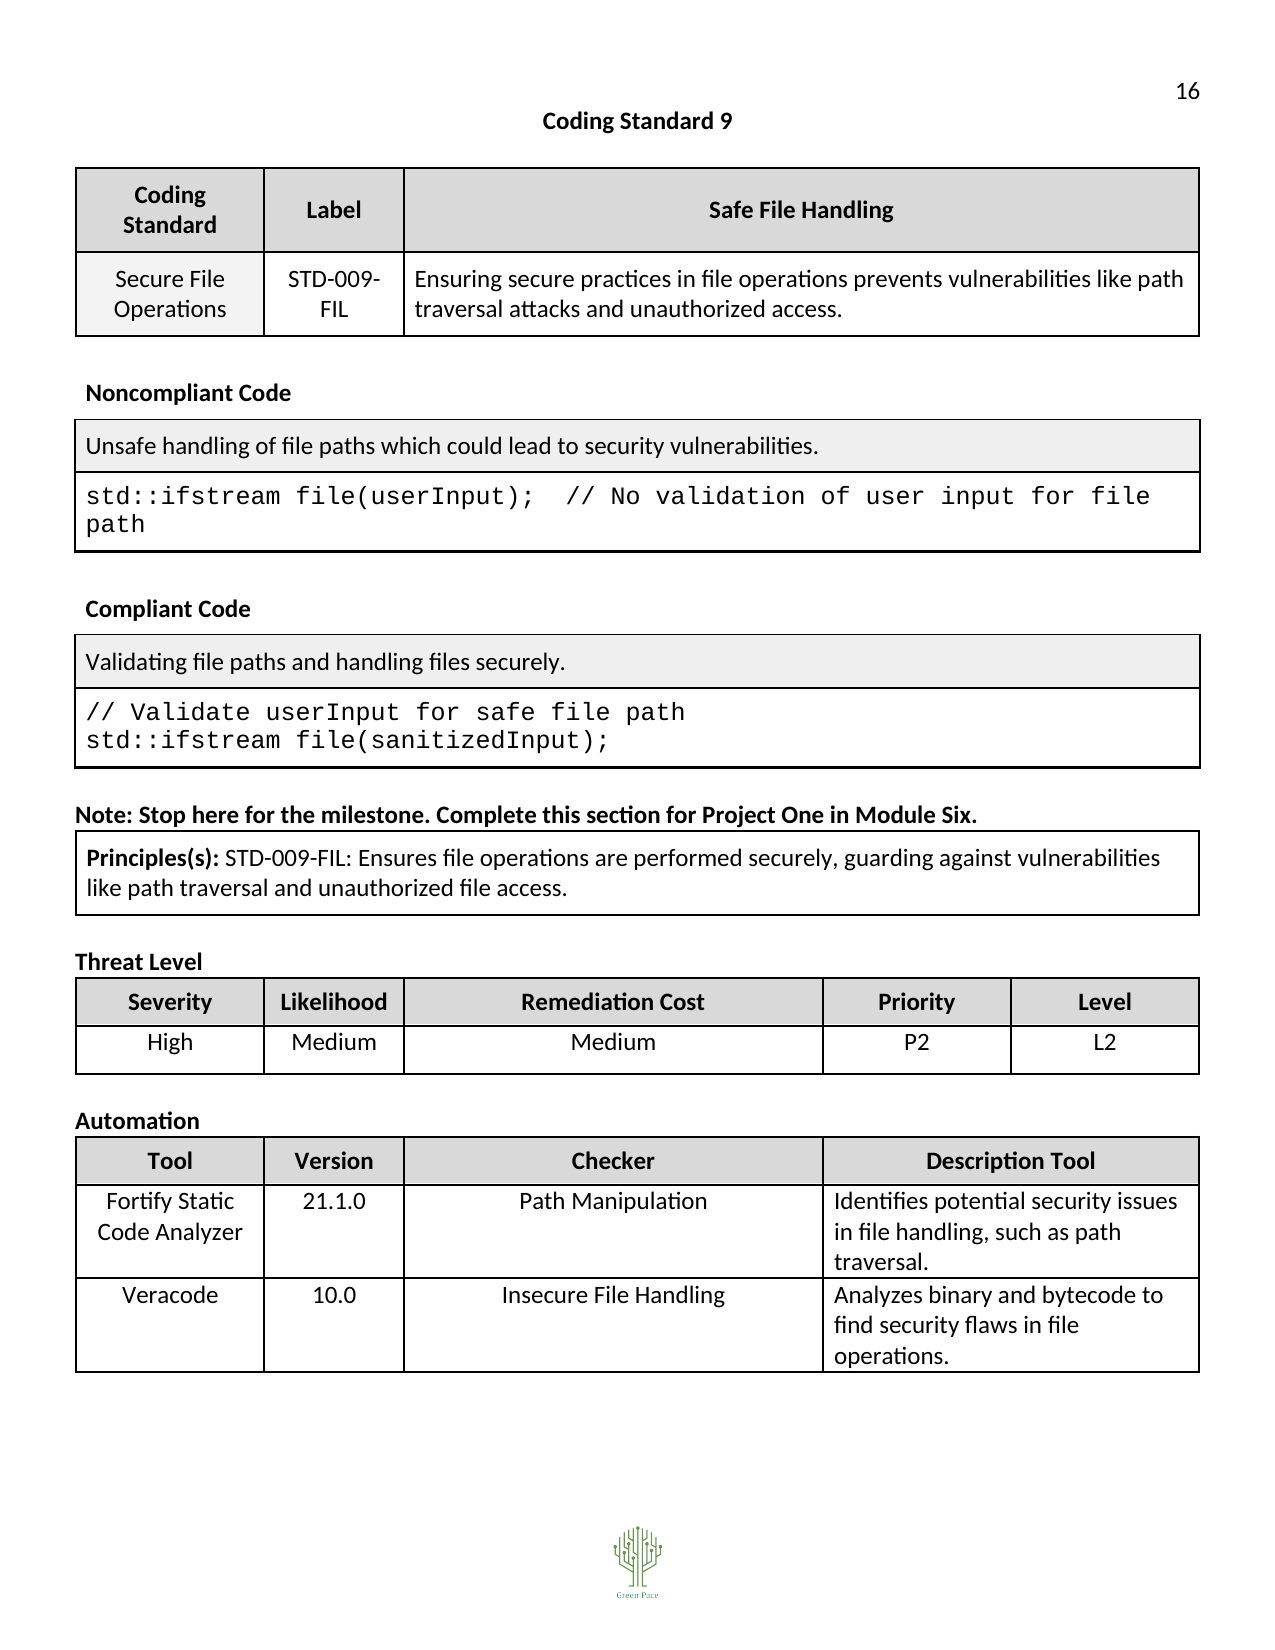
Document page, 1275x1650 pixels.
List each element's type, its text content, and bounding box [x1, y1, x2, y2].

table_cell Validating file paths and handling files securely. [76, 635, 1199, 687]
table_header Severity [77, 979, 263, 1024]
text Threat Level [75, 946, 1200, 977]
table_cell Medium [265, 1027, 403, 1072]
table_header Likelihood [265, 979, 403, 1024]
table_cell 10.0 [265, 1279, 403, 1371]
table_cell Fortify Static Code Analyzer [77, 1186, 263, 1277]
table_header Tool [77, 1138, 263, 1183]
table_cell Analyzes binary and bytecode to find security flaws in file operations. [824, 1279, 1198, 1371]
table_header Remediation Cost [405, 979, 822, 1024]
text Automation [75, 1105, 1200, 1136]
text Coding Standard 9 [75, 106, 1200, 136]
table_cell 21.1.0 [265, 1186, 403, 1277]
table_header Level [1012, 979, 1198, 1024]
table_header Compliant Code [75, 583, 1200, 634]
table_header Description Tool [824, 1138, 1198, 1183]
text Note: Stop here for the milestone. Complete this section for Project One in Module Six. [75, 799, 1200, 829]
table_cell Secure File Operations [77, 253, 263, 334]
table_cell Ensuring secure practices in file operations prevents vulnerabilities like path traversal attacks and unauthorized access. [405, 253, 1198, 334]
table_header Safe File Handling [405, 169, 1198, 251]
picture [605, 1521, 670, 1606]
table_cell // Validate userInput for safe file path std::ifstream file(sanitizedInput); [76, 689, 1199, 766]
table_header Version [265, 1138, 403, 1183]
table_cell Unsafe handling of file paths which could lead to security vulnerabilities. [76, 420, 1199, 471]
table_header Coding Standard [77, 169, 263, 251]
table_cell L2 [1012, 1027, 1198, 1072]
table_cell Path Manipulation [405, 1186, 822, 1277]
table_header Checker [405, 1138, 822, 1183]
table_cell Identifies potential security issues in file handling, such as path traversal. [824, 1186, 1198, 1277]
table_cell STD-009-FIL [265, 253, 403, 334]
table_cell P2 [824, 1027, 1010, 1072]
table_cell Medium [405, 1027, 822, 1072]
table_cell High [77, 1027, 263, 1072]
table_header Priority [824, 979, 1010, 1024]
table_cell Veracode [77, 1279, 263, 1371]
table_header Principles(s): STD-009-FIL: Ensures file operations are performed securely, guarding against vulnerabilities like path traversal and unauthorized file access. [77, 832, 1198, 913]
table_header Noncompliant Code [75, 367, 1200, 418]
table_header Label [265, 169, 403, 251]
table_cell Insecure File Handling [405, 1279, 822, 1371]
table_cell std::ifstream file(userInput); // No validation of user input for file path [76, 473, 1199, 550]
